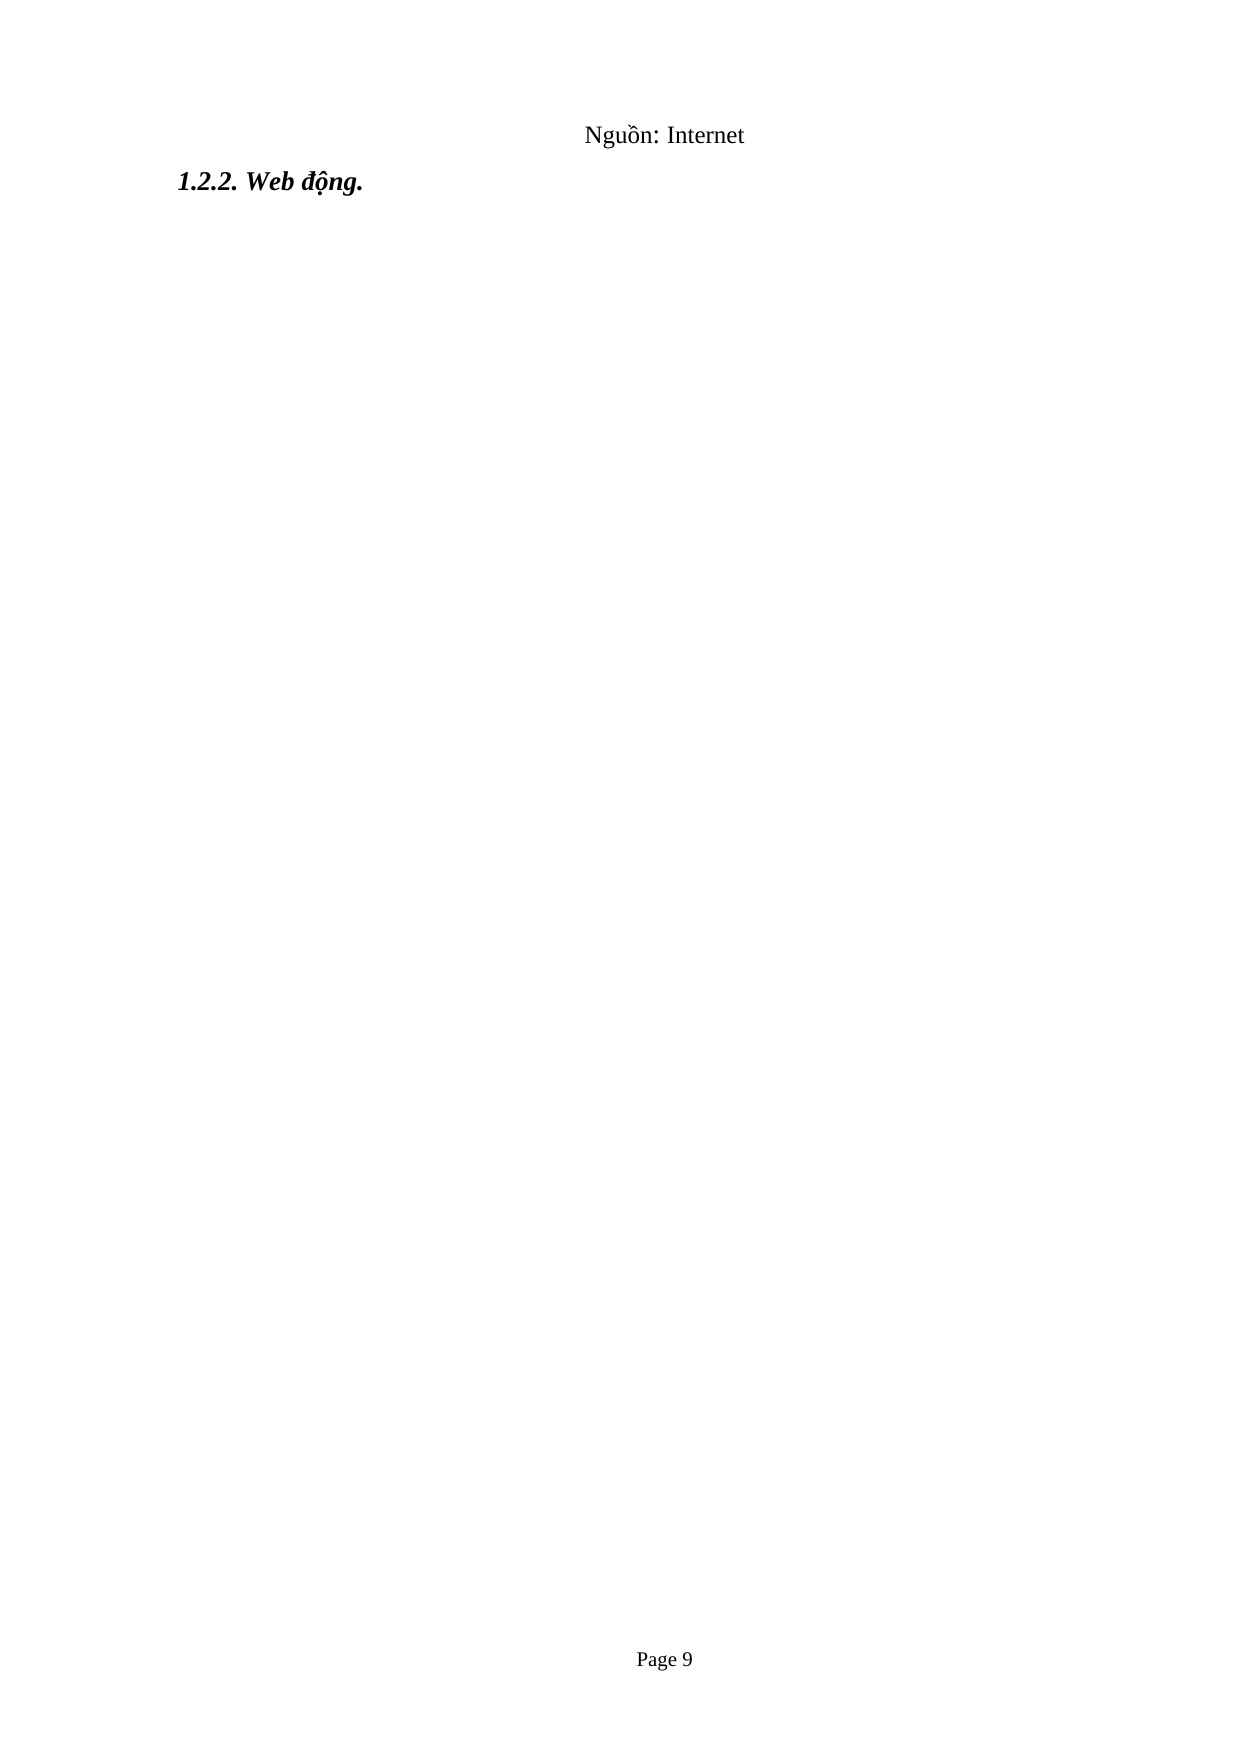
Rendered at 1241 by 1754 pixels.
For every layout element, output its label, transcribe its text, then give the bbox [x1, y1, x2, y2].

list 1.2.2. Web động. [177, 165, 1152, 196]
list Nguồn: Internet [177, 118, 1152, 149]
